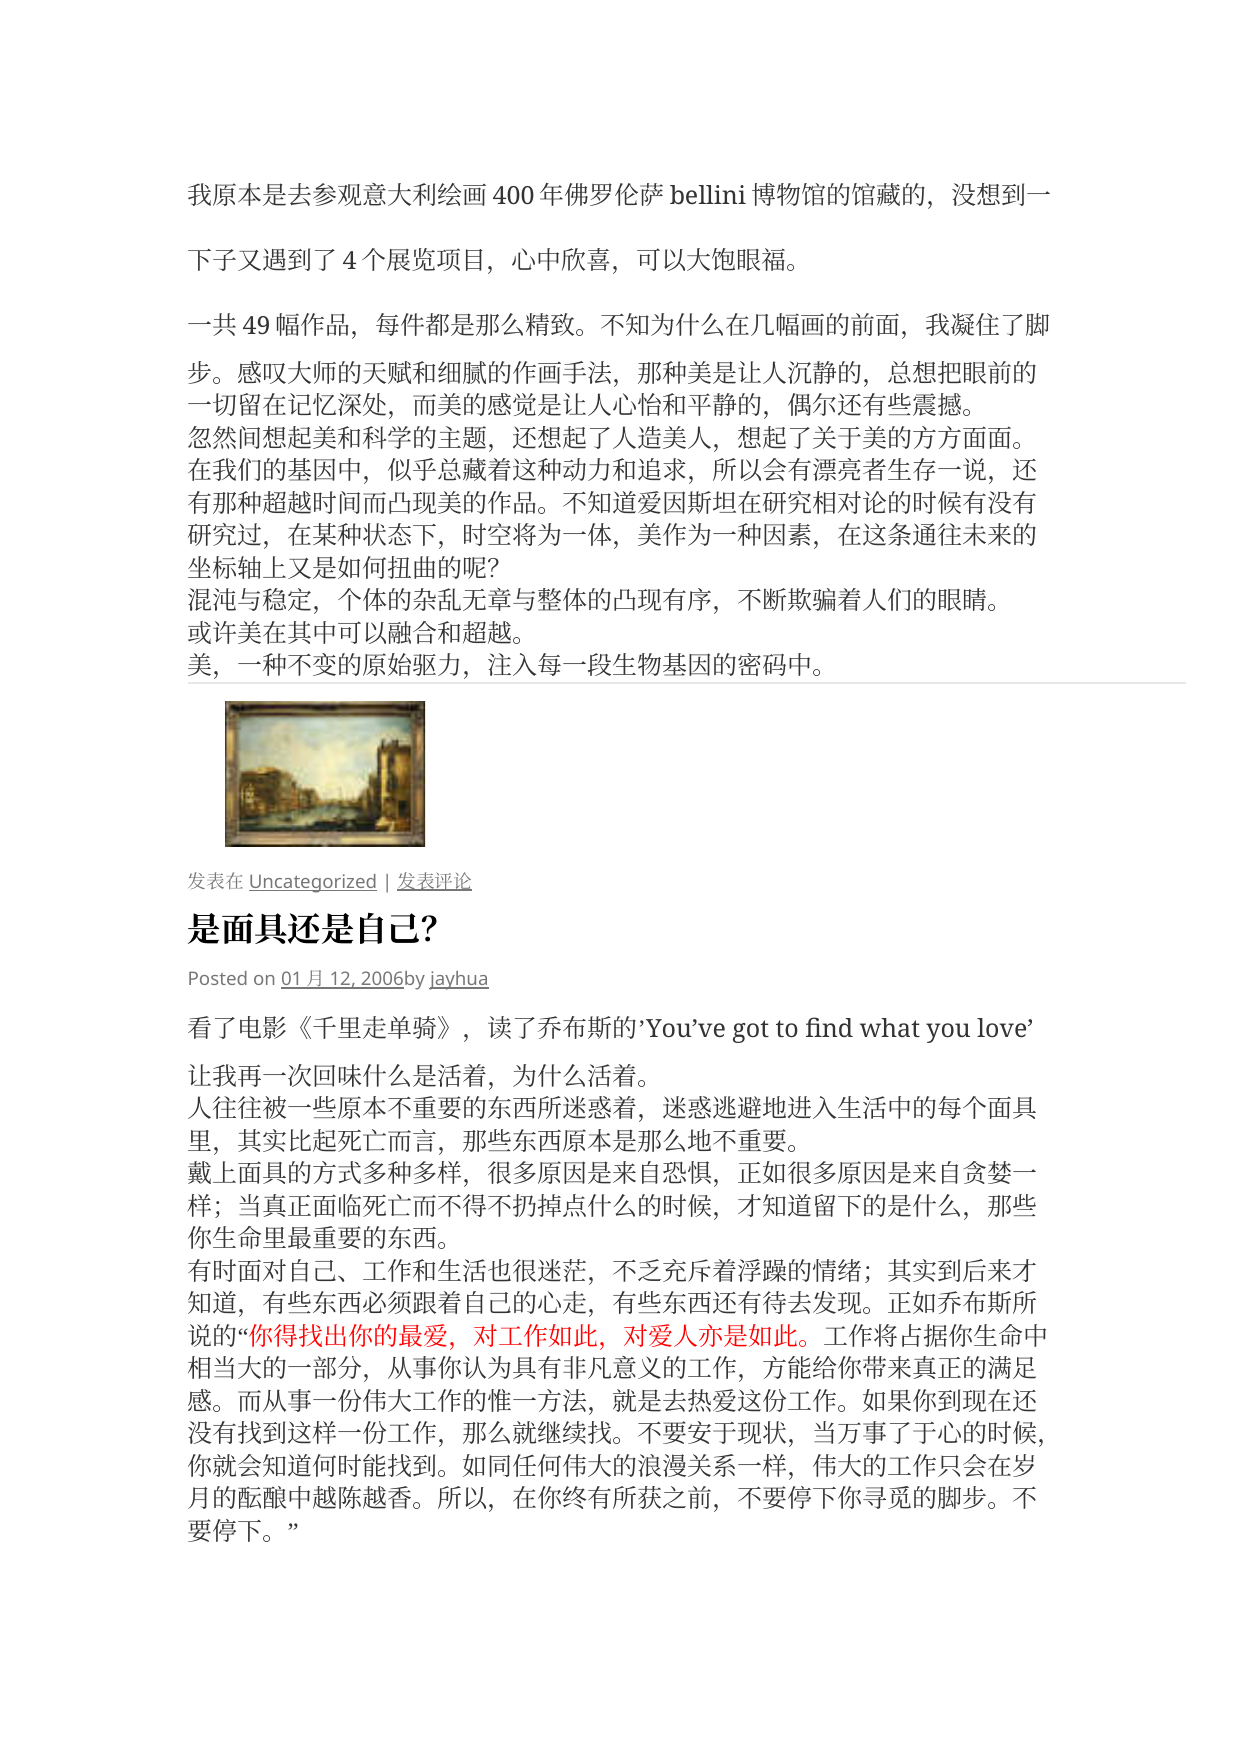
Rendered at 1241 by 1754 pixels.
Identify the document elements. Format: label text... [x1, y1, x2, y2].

text 在我们的基因中，似乎总藏着这种动力和追求，所以会有漂亮者生存一说，还有那种超越时间而凸现美的作品。不知道爱因斯坦在研究相对论的时候有没有研究过，在某种状态下，时空将为一体，美作为一种因素，在这条通往未来的坐标轴上又是如何扭曲的呢？ [187, 454, 1053, 584]
text 或许美在其中可以融合和超越。 [187, 617, 1053, 649]
text 忽然间想起美和科学的主题，还想起了人造美人，想起了关于美的方方面面。 [187, 422, 1053, 454]
text 一共49幅作品，每件都是那么精致。不知为什么在几幅画的前面，我凝住了脚步。感叹大师的天赋和细腻的作画手法，那种美是让人沉静的，总想把眼前的一切留在记忆深处，而美的感觉是让人心怡和平静的，偶尔还有些震撼。 [187, 292, 1053, 422]
text 是面具还是自己？ [187, 897, 1053, 962]
text 我原本是去参观意大利绘画400年佛罗伦萨bellini博物馆的馆藏的，没想到一下子又遇到了4个展览项目，心中欣喜，可以大饱眼福。 [187, 162, 1053, 292]
text 有时面对自己、工作和生活也很迷茫，不乏充斥着浮躁的情绪；其实到后来才知道，有些东西必须跟着自己的心走，有些东西还有待去发现。正如乔布斯所说的“你得找出你的最爱，对工作如此，对爱人亦是如此。工作将占据你生命中相当大的一部分，从事你认为具有非凡意义的工作，方能给你带来真正的满足感。而从事一份伟大工作的惟一方法，就是去热爱这份工作。如果你到现在还没有找到这样一份工作，那么就继续找。不要安于现状，当万事了于心的时候，你就会知道何时能找到。如同任何伟大的浪漫关系一样，伟大的工作只会在岁月的酝酿中越陈越香。所以，在你终有所获之前，不要停下你寻觅的脚步。不要停下。” [187, 1255, 1053, 1547]
text 发表在 Uncategorized | 发表评论 [187, 865, 1053, 897]
picture [225, 701, 426, 847]
text Posted on 01月 12, 2006by jayhua [187, 962, 1053, 995]
text 人往往被一些原本不重要的东西所迷惑着，迷惑逃避地进入生活中的每个面具里，其实比起死亡而言，那些东西原本是那么地不重要。 [187, 1092, 1053, 1157]
text 混沌与稳定，个体的杂乱无章与整体的凸现有序，不断欺骗着人们的眼睛。 [187, 584, 1053, 617]
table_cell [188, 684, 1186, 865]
text 戴上面具的方式多种多样，很多原因是来自恐惧，正如很多原因是来自贪婪一样；当真正面临死亡而不得不扔掉点什么的时候，才知道留下的是什么，那些你生命里最重要的东西。 [187, 1157, 1053, 1255]
text 美，一种不变的原始驱力，注入每一段生物基因的密码中。 [187, 649, 1053, 682]
text 看了电影《千里走单骑》，读了乔布斯的’You’ve got to find what you love’ 让我再一次回味什么是活着，为什么活着。 [187, 995, 1053, 1092]
